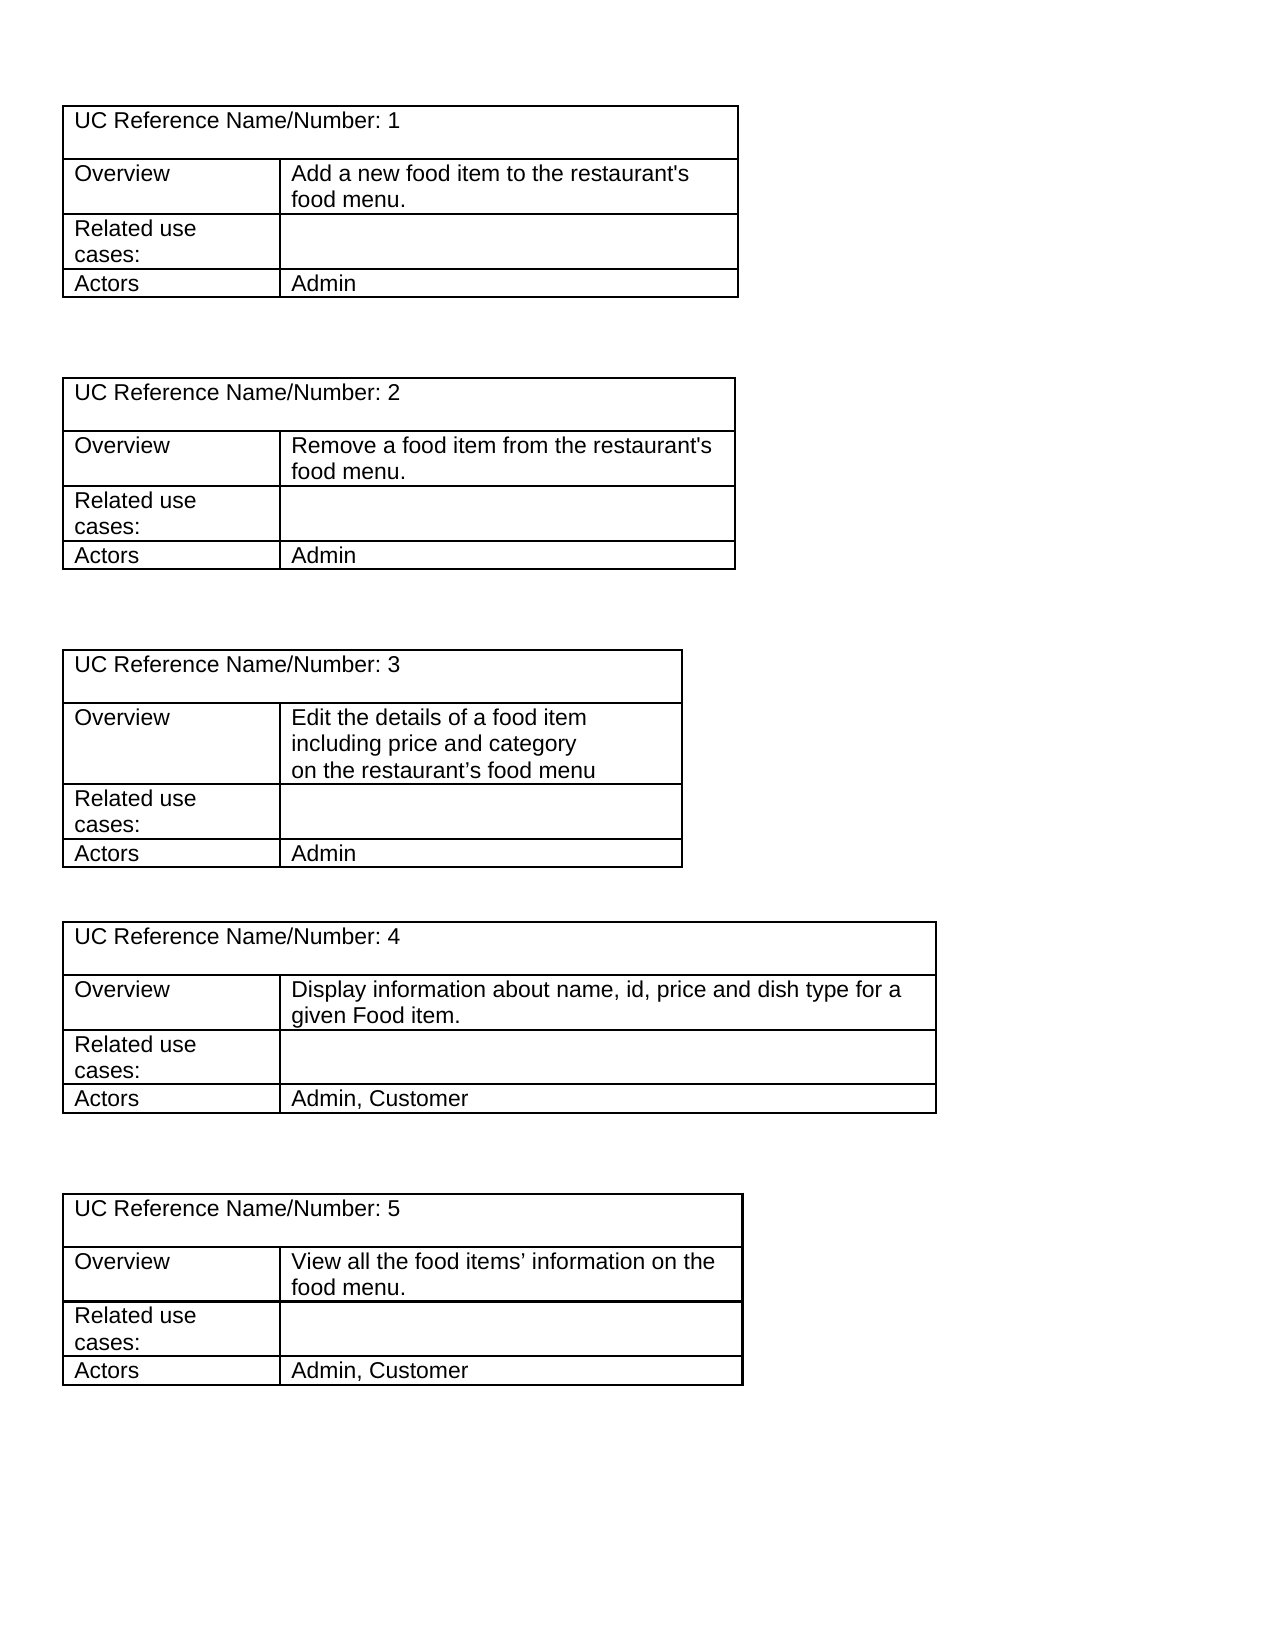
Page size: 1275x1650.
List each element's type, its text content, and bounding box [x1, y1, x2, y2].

table_cell [281, 785, 681, 838]
table_cell Remove a food item from the restaurant's food menu. [281, 432, 734, 485]
table_cell Related use cases: [64, 1031, 279, 1083]
table_cell Actors [64, 840, 279, 866]
table_cell Actors [64, 1357, 279, 1383]
table_cell Admin [281, 270, 737, 296]
table_cell Admin [281, 542, 734, 568]
table_cell Add a new food item to the restaurant's food menu. [281, 160, 737, 213]
table_cell Admin, Customer [281, 1085, 935, 1112]
table_cell Edit the details of a food item including price and category on the restaurant’s food menu [281, 704, 681, 783]
table_cell Related use cases: [64, 1303, 279, 1355]
table_header UC Reference Name/Number: 4 [64, 923, 935, 974]
table_cell Actors [64, 542, 279, 568]
table_cell [281, 1303, 741, 1355]
table_cell [281, 1031, 935, 1083]
table_cell Related use cases: [64, 785, 279, 838]
table_cell Overview [64, 704, 279, 783]
table_cell Overview [64, 160, 279, 213]
table_header UC Reference Name/Number: 3 [64, 651, 681, 702]
table_cell Overview [64, 976, 279, 1028]
table_header UC Reference Name/Number: 1 [64, 107, 737, 158]
table_header UC Reference Name/Number: 5 [64, 1195, 741, 1246]
table_cell Overview [64, 1248, 279, 1300]
table_cell Admin [281, 840, 681, 866]
table_cell Related use cases: [64, 487, 279, 539]
table_header UC Reference Name/Number: 2 [64, 379, 734, 430]
table_cell View all the food items’ information on the food menu. [281, 1248, 741, 1300]
table_cell Admin, Customer [281, 1357, 741, 1383]
table_cell [281, 487, 734, 539]
table_cell [281, 215, 737, 268]
table_cell Display information about name, id, price and dish type for a given Food item. [281, 976, 935, 1028]
table_cell Overview [64, 432, 279, 485]
table_cell Actors [64, 1085, 279, 1112]
table_cell Related use cases: [64, 215, 279, 268]
table_cell Actors [64, 270, 279, 296]
